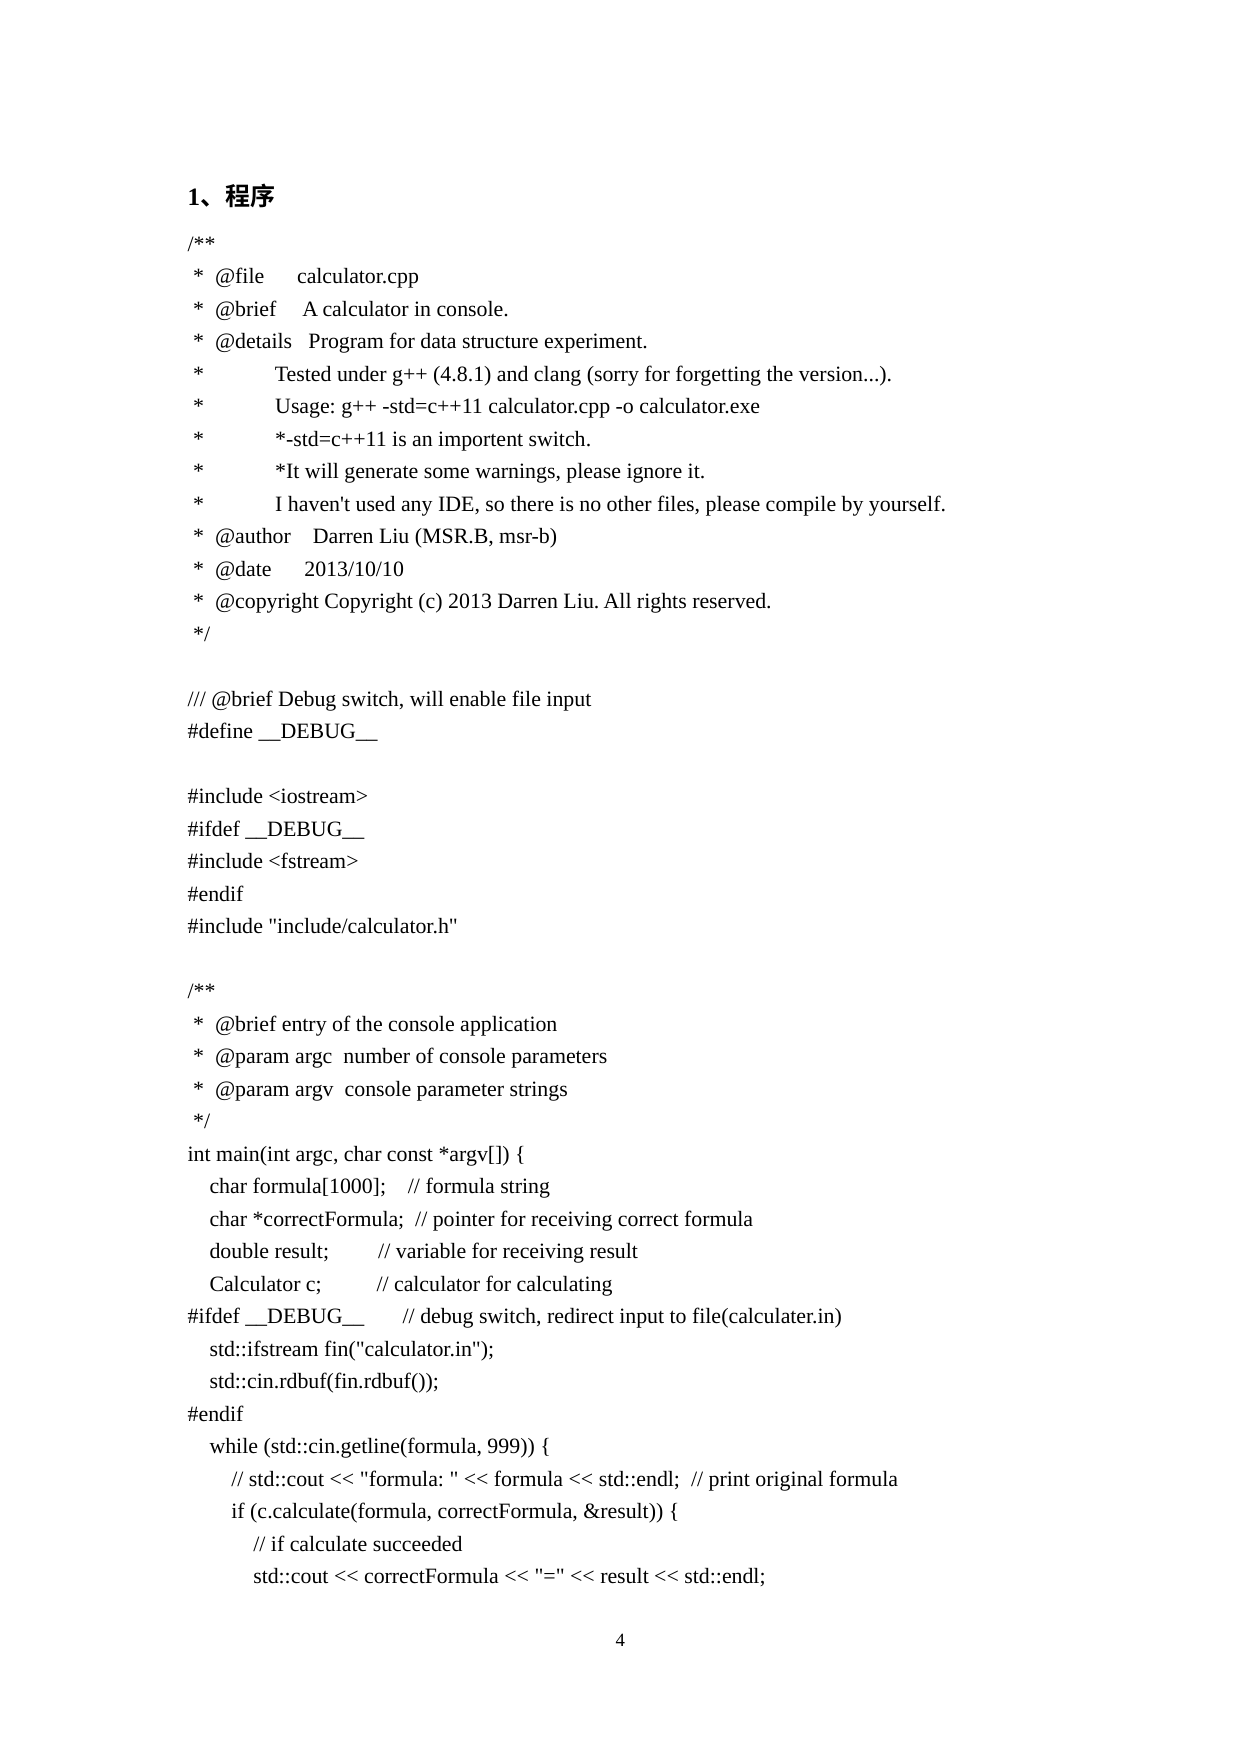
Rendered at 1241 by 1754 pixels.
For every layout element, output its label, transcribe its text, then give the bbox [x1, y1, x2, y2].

text * @param argv console parameter strings [187, 1072, 1053, 1104]
text char *correctFormula; // pointer for receiving correct formula [187, 1202, 1053, 1234]
text #include <iostream> [187, 779, 1053, 812]
text char formula[1000]; // formula string [187, 1169, 1053, 1202]
text #include "include/calculator.h" [187, 909, 1053, 942]
text #include <fstream> [187, 844, 1053, 877]
text #endif [187, 1397, 1053, 1429]
text if (c.calculate(formula, correctFormula, &result)) { [187, 1494, 1053, 1527]
text // std::cout << "formula: " << formula << std::endl; // print original formula [187, 1462, 1053, 1494]
text * @details Program for data structure experiment. [187, 324, 1053, 357]
text while (std::cin.getline(formula, 999)) { [187, 1429, 1053, 1462]
text * @date 2013/10/10 [187, 552, 1053, 584]
text * Usage: g++ -std=c++11 calculator.cpp -o calculator.exe [187, 389, 1053, 422]
text #ifdef __DEBUG__ [187, 812, 1053, 844]
text #define __DEBUG__ [187, 714, 1053, 747]
text #ifdef __DEBUG__ // debug switch, redirect input to file(calculater.in) [187, 1299, 1053, 1332]
text #endif [187, 877, 1053, 909]
text * @param argc number of console parameters [187, 1039, 1053, 1072]
text * *-std=c++11 is an importent switch. [187, 422, 1053, 454]
text * @author Darren Liu (MSR.B, msr-b) [187, 519, 1053, 552]
text /** [187, 974, 1053, 1007]
text * Tested under g++ (4.8.1) and clang (sorry for forgetting the version...). [187, 357, 1053, 389]
text double result; // variable for receiving result [187, 1234, 1053, 1267]
text Calculator c; // calculator for calculating [187, 1267, 1053, 1299]
text std::ifstream fin("calculator.in"); [187, 1332, 1053, 1364]
text * @brief A calculator in console. [187, 292, 1053, 324]
text * I haven't used any IDE, so there is no other files, please compile by yourself. [187, 487, 1053, 519]
text * @brief entry of the console application [187, 1007, 1053, 1039]
text * @copyright Copyright (c) 2013 Darren Liu. All rights reserved. [187, 584, 1053, 617]
text * @file calculator.cpp [187, 259, 1053, 292]
text * *It will generate some warnings, please ignore it. [187, 454, 1053, 487]
text int main(int argc, char const *argv[]) { [187, 1137, 1053, 1169]
text // if calculate succeeded [187, 1527, 1053, 1559]
text /// @brief Debug switch, will enable file input [187, 682, 1053, 714]
text std::cout << correctFormula << "=" << result << std::endl; [187, 1559, 1053, 1592]
text std::cin.rdbuf(fin.rdbuf()); [187, 1364, 1053, 1397]
text */ [187, 1104, 1053, 1137]
text /** [187, 227, 1053, 259]
text */ [187, 617, 1053, 649]
text 1、程序 [187, 162, 1053, 227]
